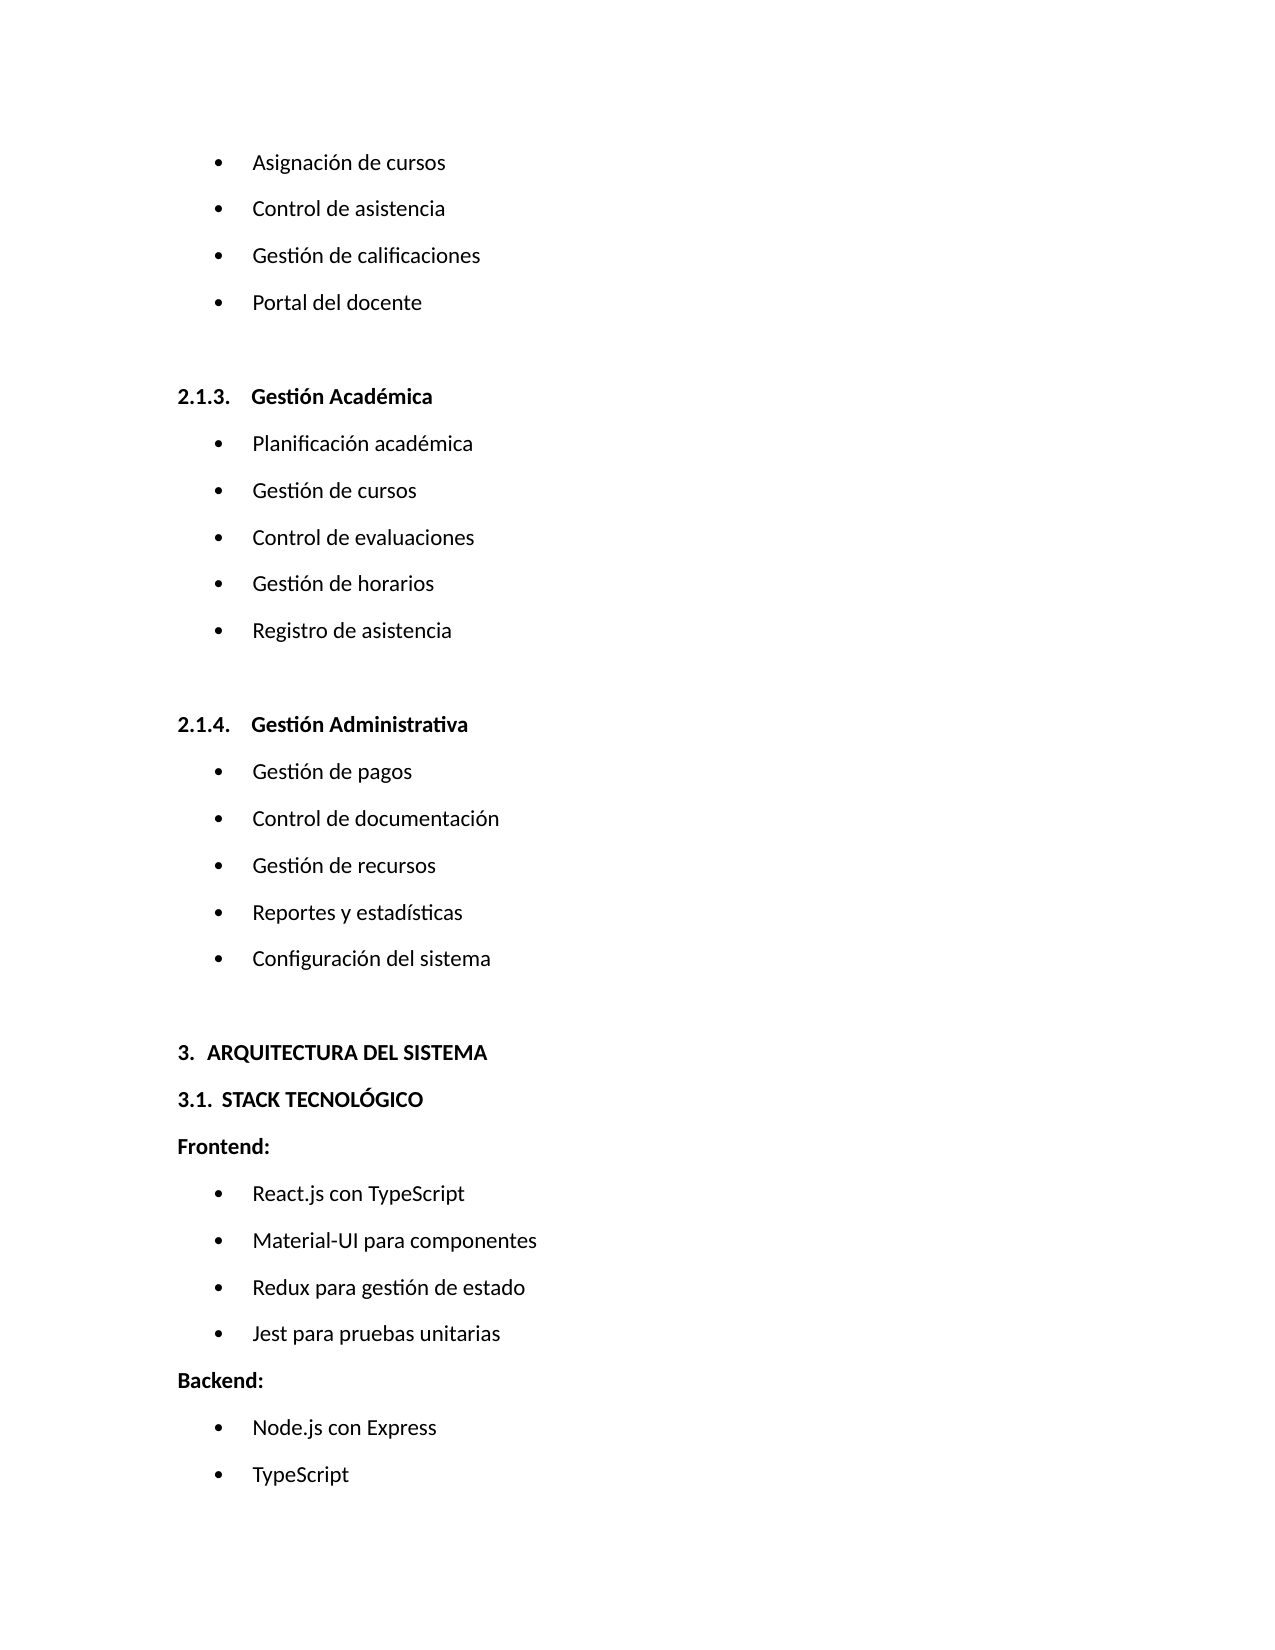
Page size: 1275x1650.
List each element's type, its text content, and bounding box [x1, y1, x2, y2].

list STACK TECNOLÓGICO [177, 1085, 1098, 1113]
list Reportes y estadísticas [215, 898, 1098, 926]
list Configuración del sistema [215, 944, 1098, 972]
list Gestión de recursos [215, 851, 1098, 879]
list Gestión Administrativa [177, 710, 1098, 738]
list Registro de asistencia [215, 616, 1098, 644]
list Gestión de cursos [215, 476, 1098, 504]
list Node.js con Express [215, 1413, 1098, 1441]
list Redux para gestión de estado [215, 1273, 1098, 1301]
list ARQUITECTURA DEL SISTEMA [177, 1038, 1098, 1066]
list Control de asistencia [215, 194, 1098, 222]
list Gestión Académica [177, 382, 1098, 410]
list Gestión de horarios [215, 569, 1098, 597]
list Control de evaluaciones [215, 523, 1098, 551]
list Asignación de cursos [215, 148, 1098, 176]
list Portal del docente [215, 288, 1098, 316]
list TypeScript [215, 1460, 1098, 1488]
list Gestión de calificaciones [215, 241, 1098, 269]
text Backend: [177, 1366, 1098, 1394]
list Material-UI para componentes [215, 1226, 1098, 1254]
list Jest para pruebas unitarias [215, 1319, 1098, 1347]
list React.js con TypeScript [215, 1179, 1098, 1207]
list Gestión de pagos [215, 757, 1098, 785]
list Planificación académica [215, 429, 1098, 457]
text Frontend: [177, 1132, 1098, 1160]
list Control de documentación [215, 804, 1098, 832]
